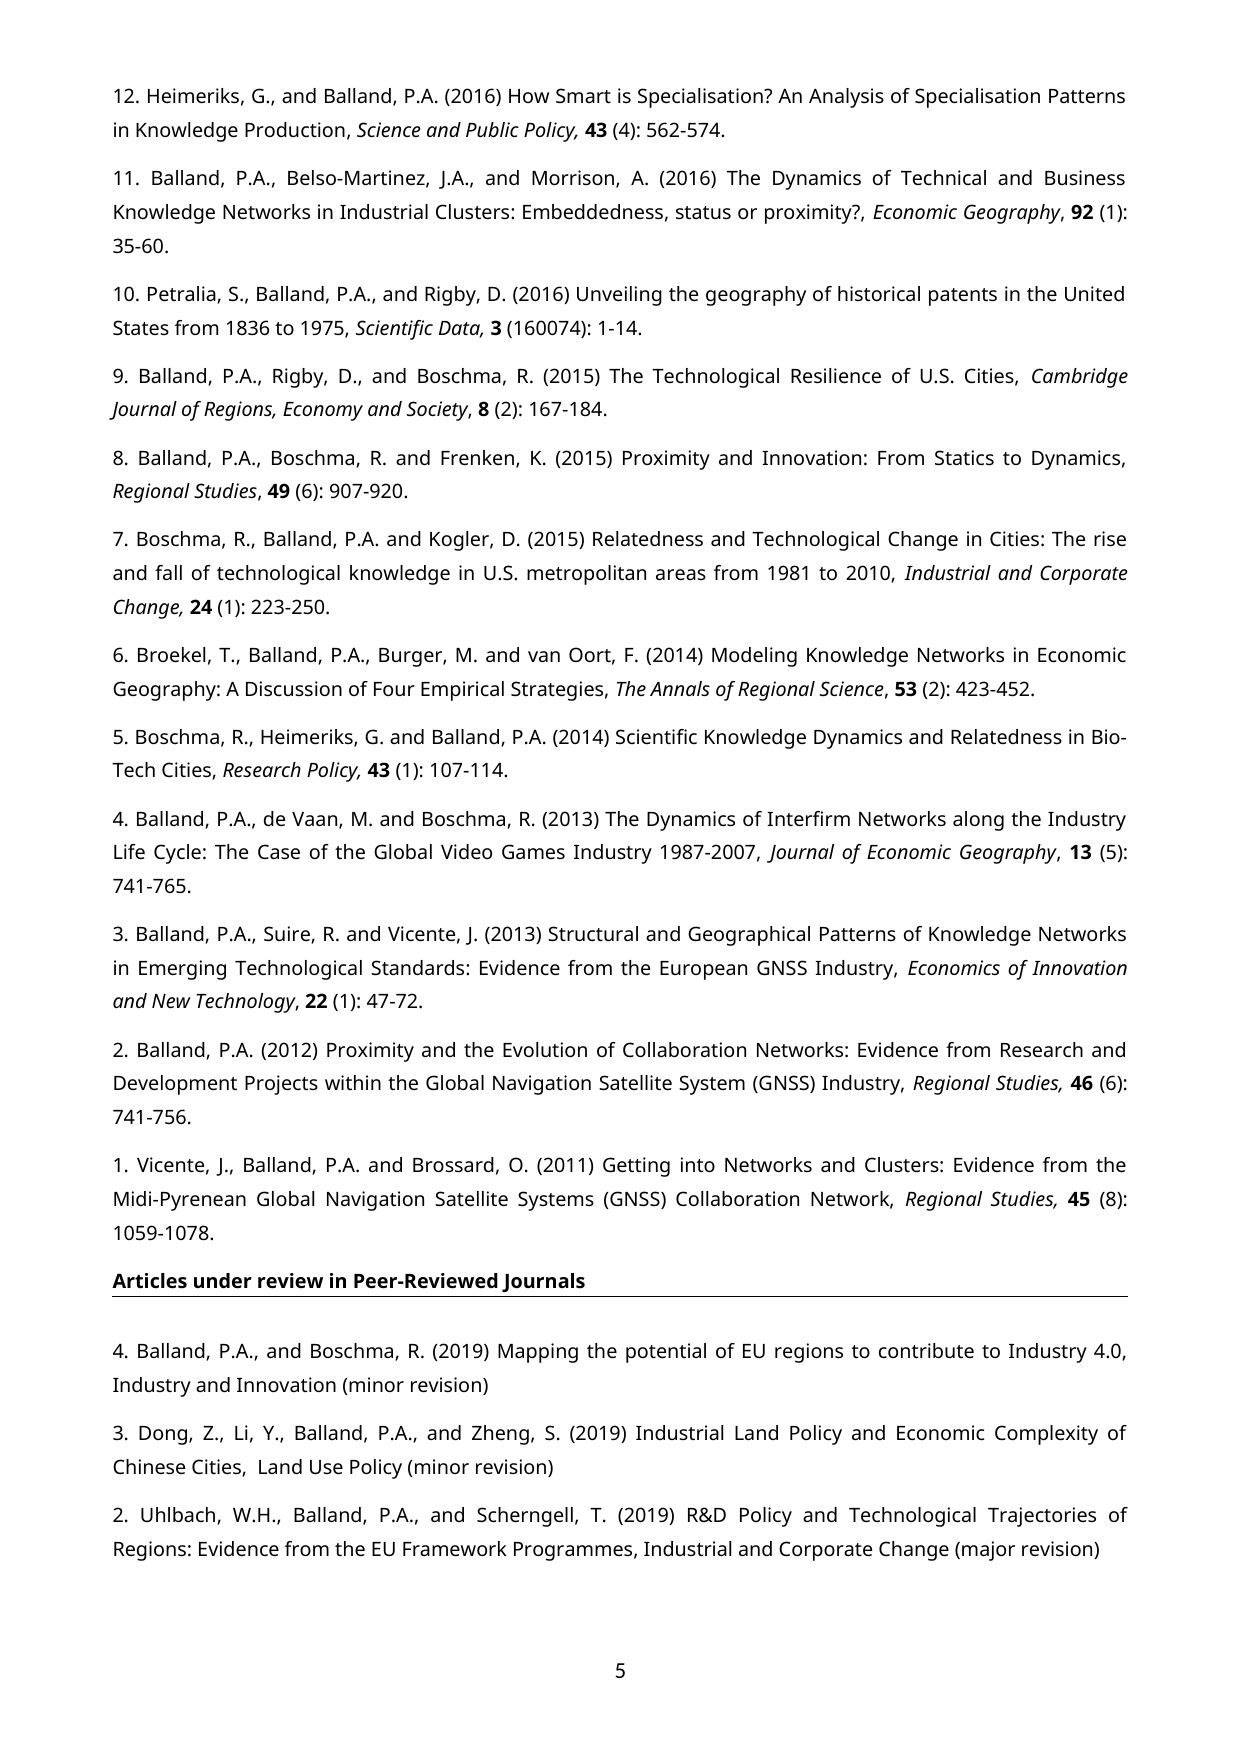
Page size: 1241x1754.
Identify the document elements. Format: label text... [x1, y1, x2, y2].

text 5. Boschma, R., Heimeriks, G. and Balland, P.A. (2014) Scientific Knowledge Dynamics and Relatedness in Bio-Tech Cities, Research Policy, 43 (1): 107-114. [112, 723, 1128, 784]
text 1. Vicente, J., Balland, P.A. and Brossard, O. (2011) Getting into Networks and Clusters: Evidence from the Midi-Pyrenean Global Navigation Satellite Systems (GNSS) Collaboration Network, Regional Studies, 45 (8): 1059-1078. [112, 1152, 1128, 1246]
text Articles under review in Peer-Reviewed Journals [112, 1267, 1128, 1296]
text 4. Balland, P.A., and Boschma, R. (2019) Mapping the potential of EU regions to contribute to Industry 4.0, Industry and Innovation (minor revision) [112, 1337, 1128, 1398]
text 4. Balland, P.A., de Vaan, M. and Boschma, R. (2013) The Dynamics of Interfirm Networks along the Industry Life Cycle: The Case of the Global Video Games Industry 1987-2007, Journal of Economic Geography, 13 (5): 741-765. [112, 805, 1128, 899]
text 3. Balland, P.A., Suire, R. and Vicente, J. (2013) Structural and Geographical Patterns of Knowledge Networks in Emerging Technological Standards: Evidence from the European GNSS Industry, Economics of Innovation and New Technology, 22 (1): 47-72. [112, 921, 1128, 1015]
text 9. Balland, P.A., Rigby, D., and Boschma, R. (2015) The Technological Resilience of U.S. Cities, Cambridge Journal of Regions, Economy and Society, 8 (2): 167-184. [112, 362, 1128, 423]
text 11. Balland, P.A., Belso-Martinez, J.A., and Morrison, A. (2016) The Dynamics of Technical and Business Knowledge Networks in Industrial Clusters: Embeddedness, status or proximity?, Economic Geography, 92 (1): 35-60. [112, 164, 1128, 259]
text 3. Dong, Z., Li, Y., Balland, P.A., and Zheng, S. (2019) Industrial Land Policy and Economic Complexity of Chinese Cities, Land Use Policy (minor revision) [112, 1419, 1128, 1480]
text 2. Uhlbach, W.H., Balland, P.A., and Scherngell, T. (2019) R&D Policy and Technological Trajectories of Regions: Evidence from the EU Framework Programmes, Industrial and Corporate Change (major revision) [112, 1501, 1128, 1562]
text 10. Petralia, S., Balland, P.A., and Rigby, D. (2016) Unveiling the geography of historical patents in the United States from 1836 to 1975, Scientific Data, 3 (160074): 1-14. [112, 280, 1128, 341]
text 2. Balland, P.A. (2012) Proximity and the Evolution of Collaboration Networks: Evidence from Research and Development Projects within the Global Navigation Satellite System (GNSS) Industry, Regional Studies, 46 (6): 741-756. [112, 1036, 1128, 1130]
text 6. Broekel, T., Balland, P.A., Burger, M. and van Oort, F. (2014) Modeling Knowledge Networks in Economic Geography: A Discussion of Four Empirical Strategies, The Annals of Regional Science, 53 (2): 423-452. [112, 641, 1128, 702]
text 12. Heimeriks, G., and Balland, P.A. (2016) How Smart is Specialisation? An Analysis of Specialisation Patterns in Knowledge Production, Science and Public Policy, 43 (4): 562-574. [112, 83, 1128, 143]
text 8. Balland, P.A., Boschma, R. and Frenken, K. (2015) Proximity and Innovation: From Statics to Dynamics, Regional Studies, 49 (6): 907-920. [112, 444, 1128, 504]
text 7. Boschma, R., Balland, P.A. and Kogler, D. (2015) Relatedness and Technological Change in Cities: The rise and fall of technological knowledge in U.S. metropolitan areas from 1981 to 2010, Industrial and Corporate Change, 24 (1): 223-250. [112, 526, 1128, 620]
